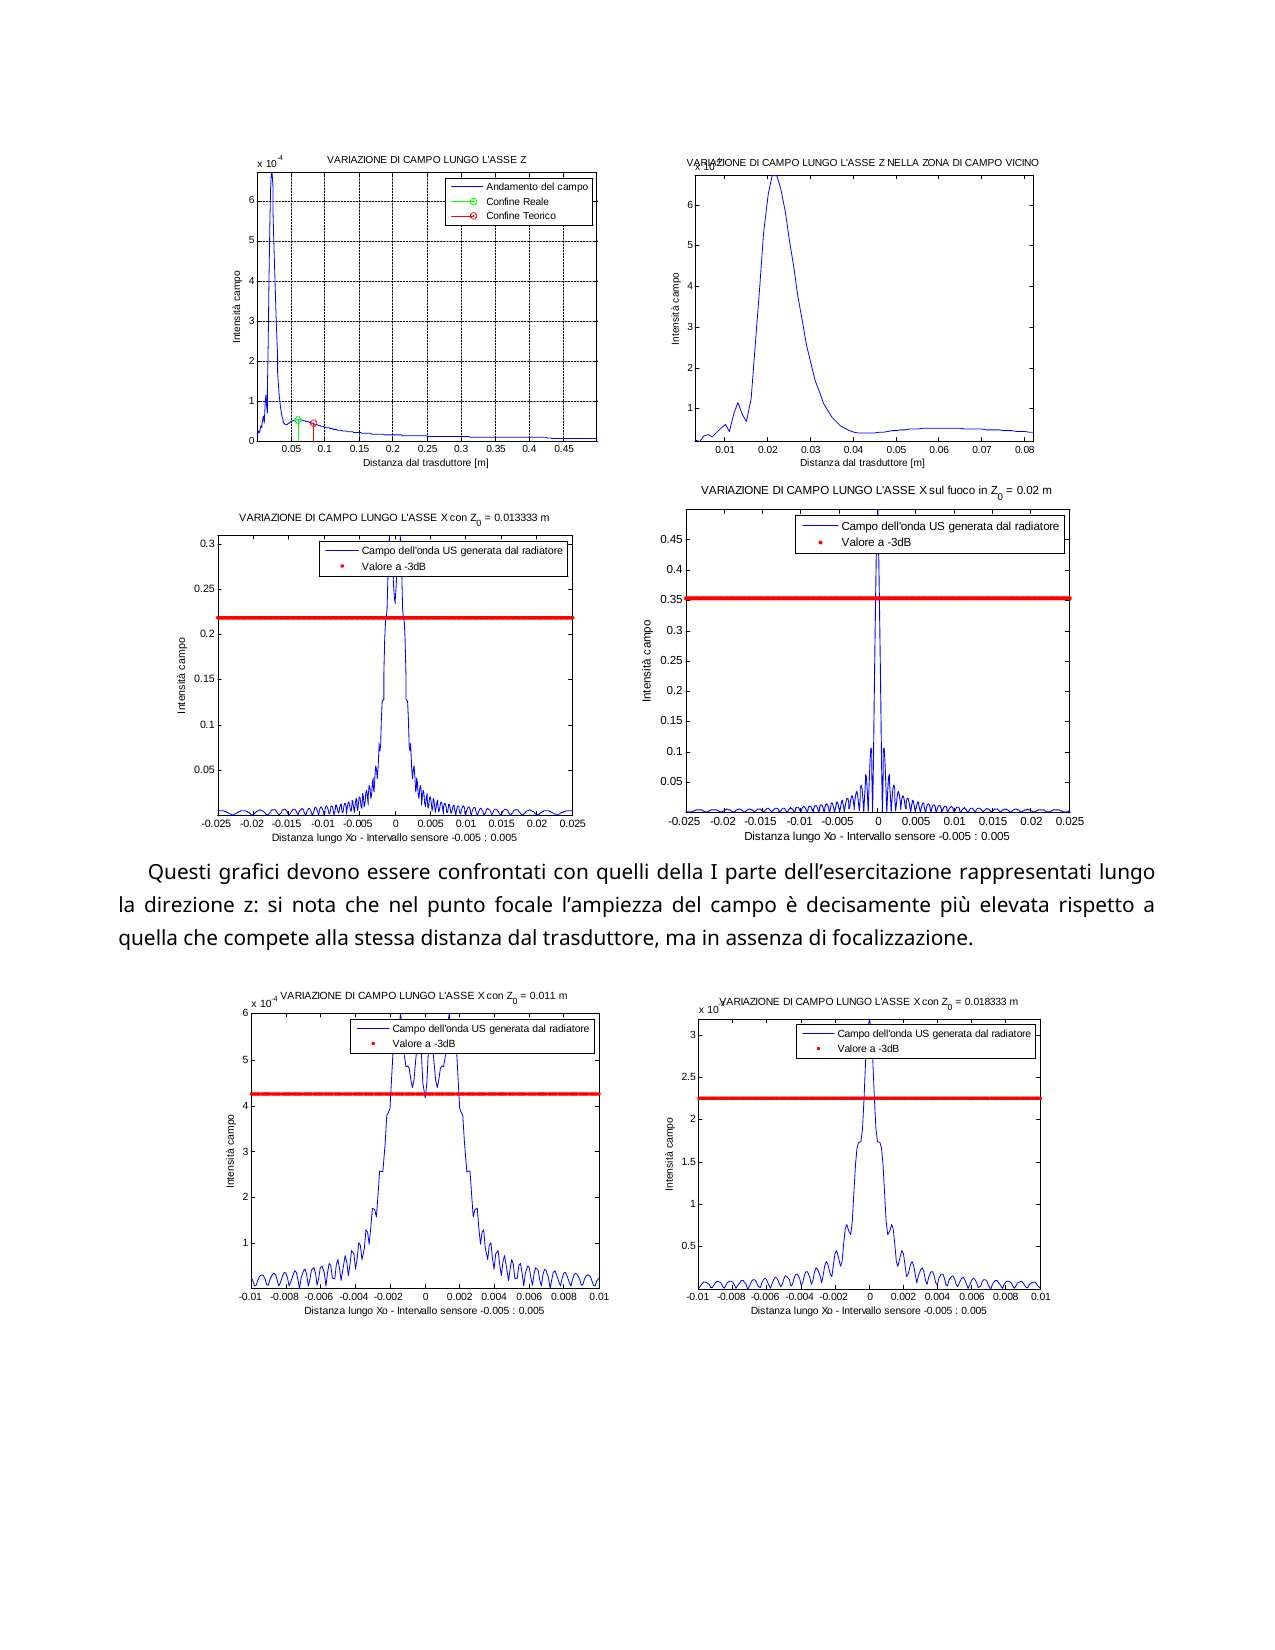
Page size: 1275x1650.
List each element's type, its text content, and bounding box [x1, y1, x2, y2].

text Questi grafici devono essere confrontati con quelli della I parte dell’esercitazione rappresentati lungo la direzione z: si nota che nel punto focale l’ampiezza del campo è decisamente più elevata rispetto a quella che compete alla stessa distanza dal trasduttore, ma in assenza di focalizzazione. [118, 857, 1157, 951]
